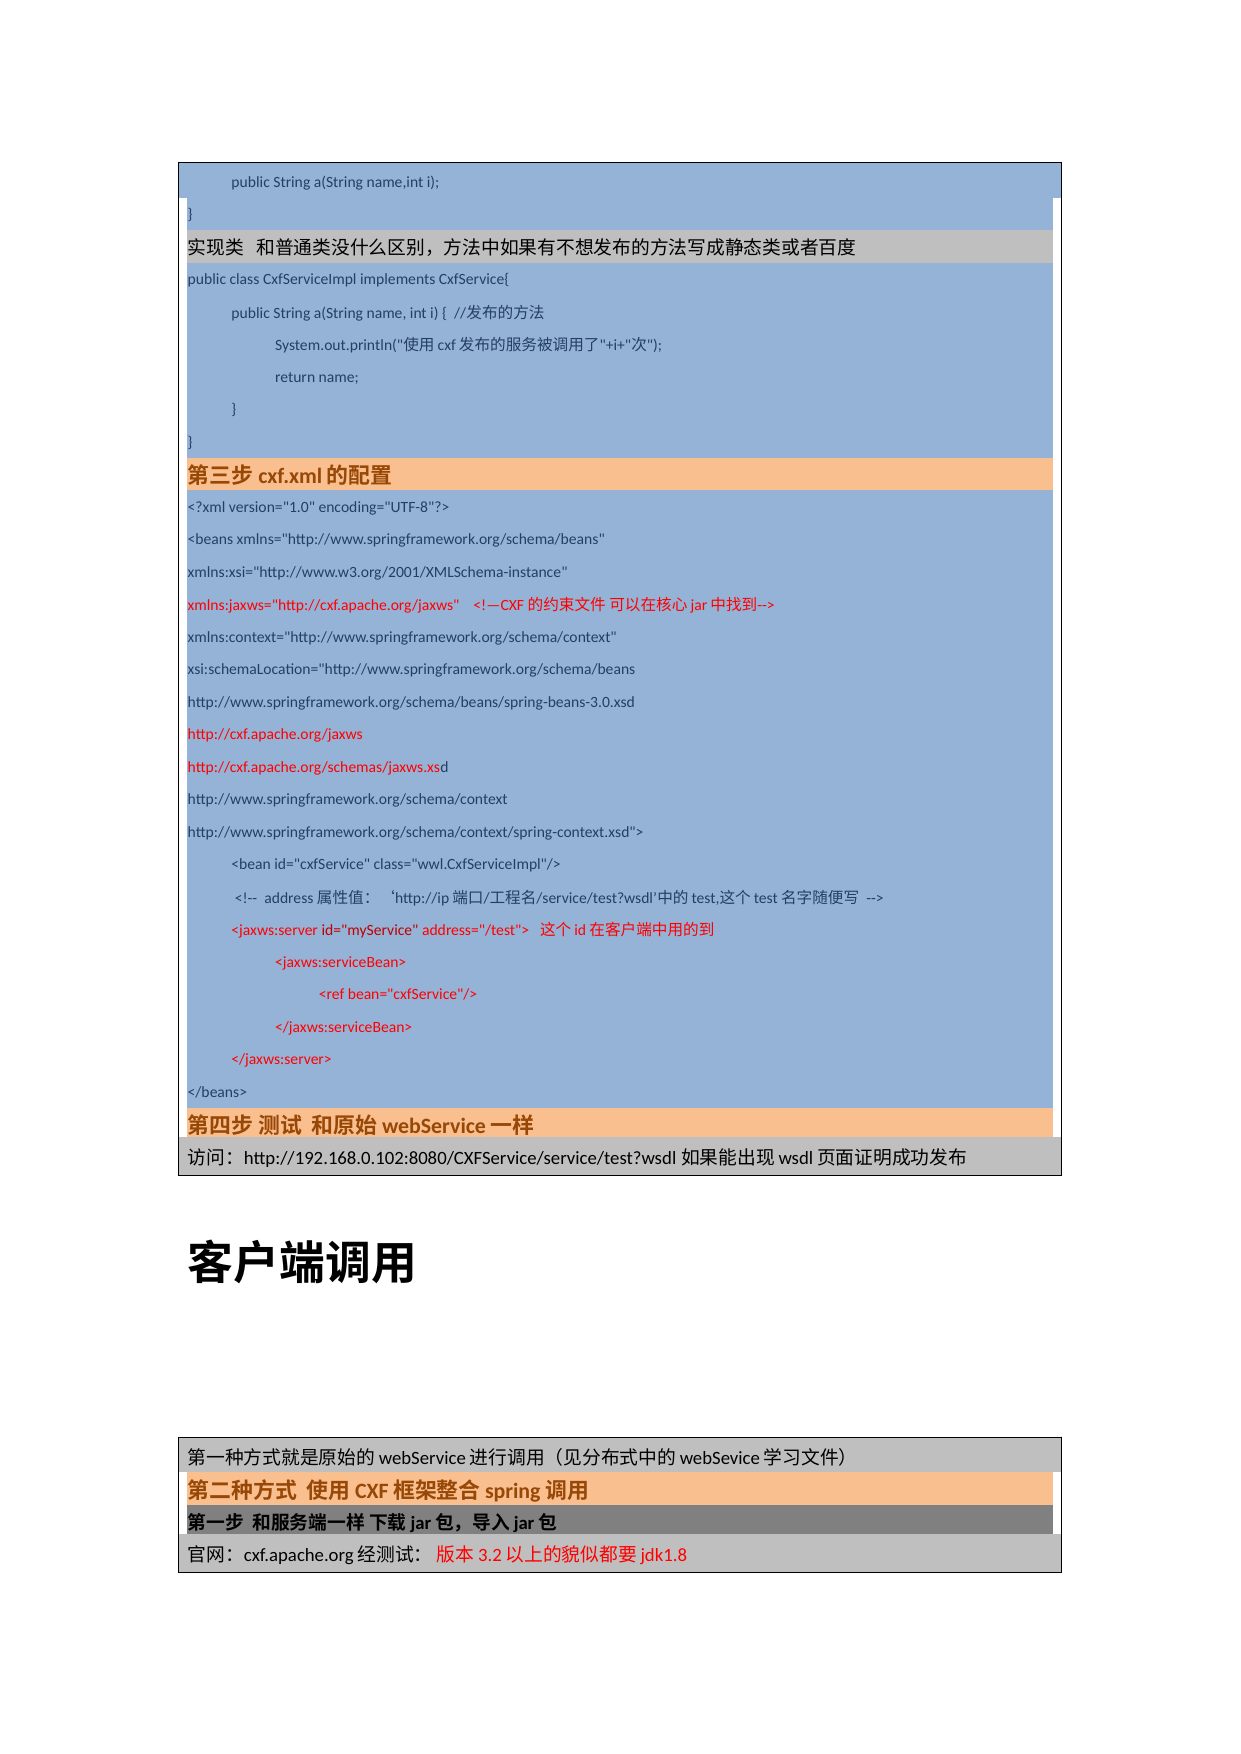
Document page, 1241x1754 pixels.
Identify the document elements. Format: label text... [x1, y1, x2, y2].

text xmlns:context="http://www.springframework.org/schema/context" [187, 620, 1053, 653]
text public String a(String name, int i) { //发布的方法 [187, 295, 1053, 328]
text <jaxws:server id="myService" address="/test"> 这个id在客户端中用的到 [187, 913, 1053, 945]
text } [187, 198, 1053, 230]
text 第二种方式 使用CXF框架整合spring调用 [187, 1472, 1053, 1505]
text System.out.println("使用cxf发布的服务被调用了"+i+"次"); [187, 328, 1053, 360]
text <beans xmlns="http://www.springframework.org/schema/beans" [187, 523, 1053, 555]
text return name; [187, 360, 1053, 393]
text xmlns:jaxws="http://cxf.apache.org/jaxws" <!—CXF的约束文件 可以在核心jar中找到--> [187, 588, 1053, 620]
text <bean id="cxfService" class="wwl.CxfServiceImpl"/> [187, 848, 1053, 880]
text </beans> [187, 1075, 1053, 1108]
text http://www.springframework.org/schema/context/spring-context.xsd"> [187, 815, 1053, 848]
text </jaxws:serviceBean> [187, 1010, 1053, 1043]
text http://www.springframework.org/schema/context [187, 783, 1053, 815]
text <!-- address属性值：‘http://ip端口/工程名/service/test?wsdl’中的test,这个test名字随便写 --> [187, 880, 1053, 913]
text 访问：http://192.168.0.102:8080/CXFService/service/test?wsdl 如果能出现wsdl页面证明成功发布 [179, 1137, 1061, 1175]
text </jaxws:server> [187, 1043, 1053, 1075]
text 第四步 测试 和原始webService一样 [187, 1108, 1053, 1137]
text http://cxf.apache.org/jaxws [187, 718, 1053, 750]
text http://www.springframework.org/schema/beans/spring-beans-3.0.xsd [187, 685, 1053, 718]
text public class CxfServiceImpl implements CxfService{ [187, 263, 1053, 295]
text <?xml version="1.0" encoding="UTF-8"?> [187, 490, 1053, 523]
text } [187, 425, 1053, 458]
text xsi:schemaLocation="http://www.springframework.org/schema/beans [187, 653, 1053, 685]
text 官网：cxf.apache.org经测试： 版本3.2以上的貌似都要jdk1.8 [179, 1534, 1061, 1572]
subtitle 客户端调用 [187, 1211, 1053, 1309]
text public String a(String name,int i); [179, 163, 1061, 198]
text 第三步 cxf.xml的配置 [187, 458, 1053, 490]
text http://cxf.apache.org/schemas/jaxws.xsd [187, 750, 1053, 783]
text <jaxws:serviceBean> [187, 945, 1053, 978]
text xmlns:xsi="http://www.w3.org/2001/XMLSchema-instance" [187, 555, 1053, 588]
text <ref bean="cxfService"/> [187, 978, 1053, 1010]
text } [187, 393, 1053, 425]
text 实现类 和普通类没什么区别，方法中如果有不想发布的方法写成静态类或者百度 [187, 230, 1053, 263]
text 第一步 和服务端一样 下载jar包，导入jar包 [187, 1505, 1053, 1534]
text 第一种方式就是原始的webService进行调用（见分布式中的webSevice学习文件） [179, 1438, 1061, 1472]
